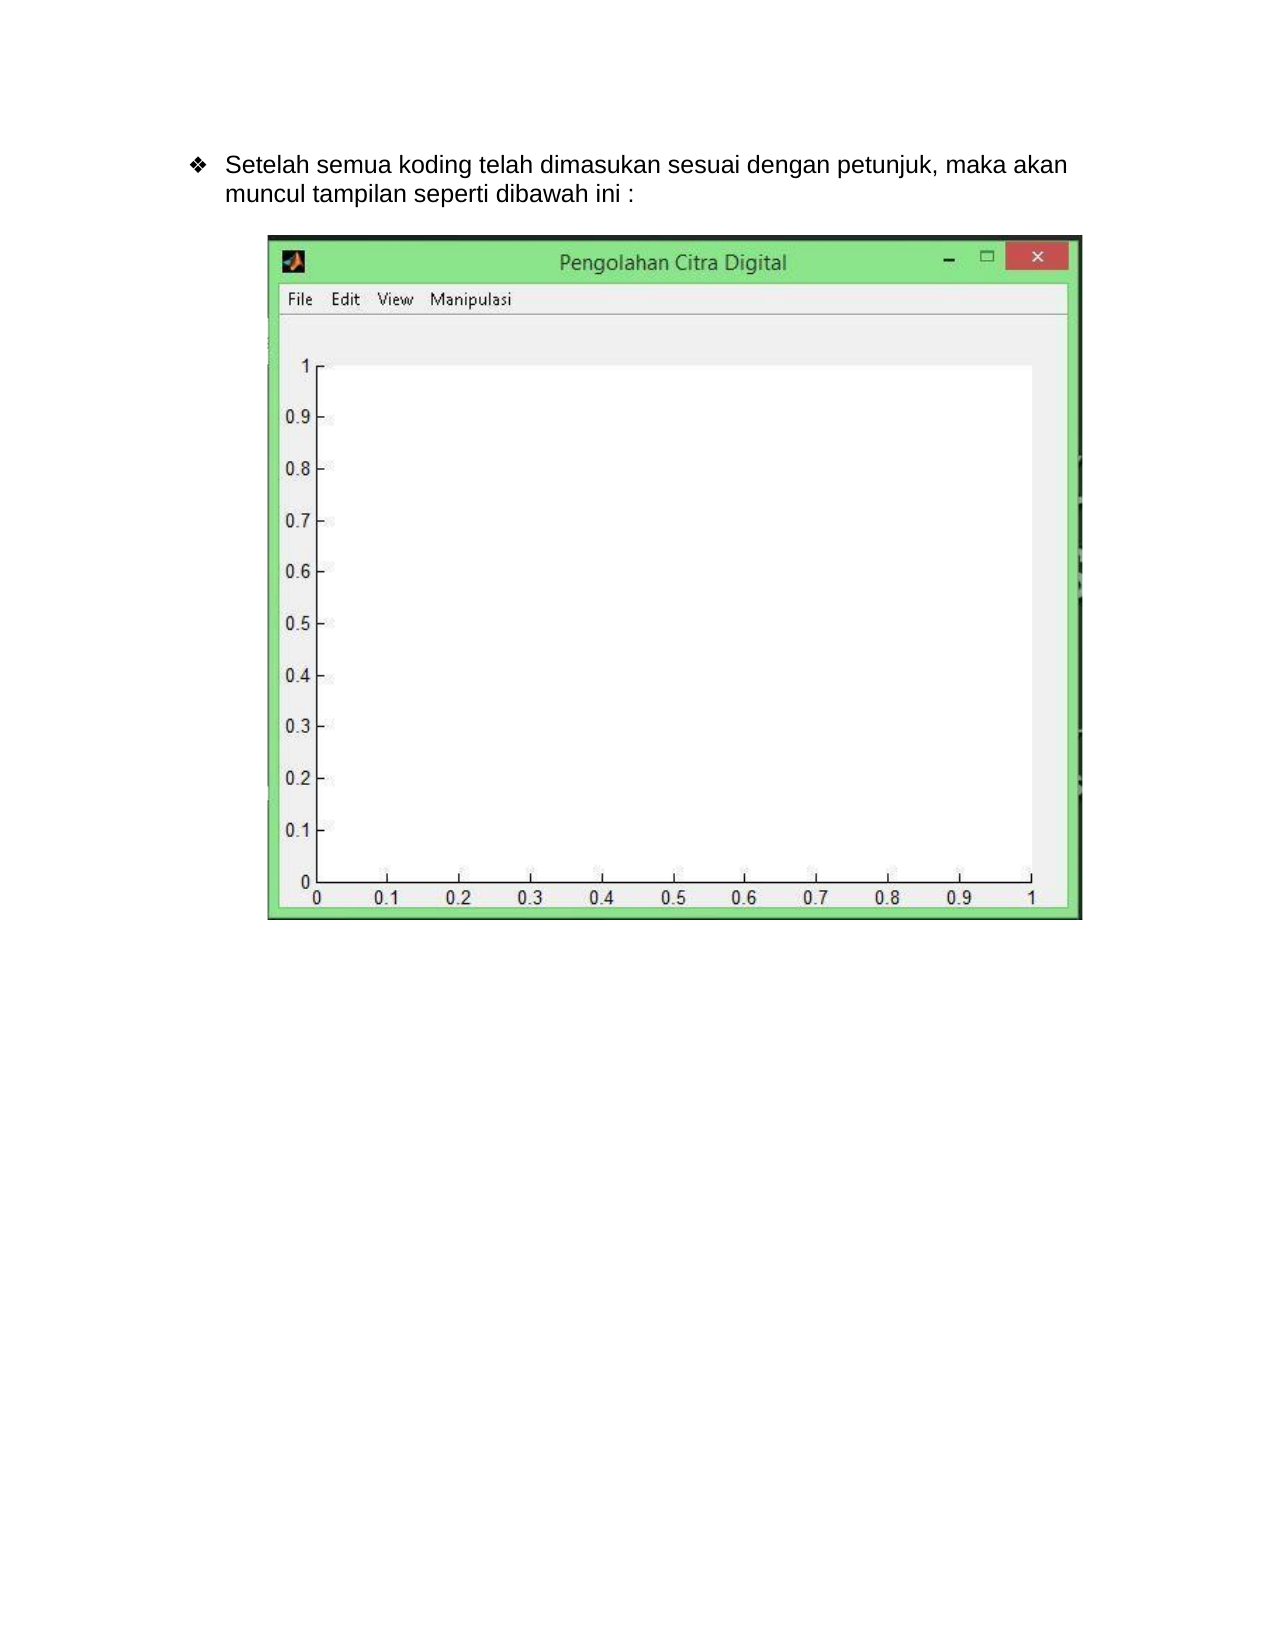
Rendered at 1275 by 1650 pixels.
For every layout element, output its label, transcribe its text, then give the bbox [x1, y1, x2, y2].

picture [267, 235, 1083, 920]
list Setelah semua koding telah dimasukan sesuai dengan petunjuk, maka akan muncul tampilan seperti dibawah ini : [188, 150, 1125, 207]
